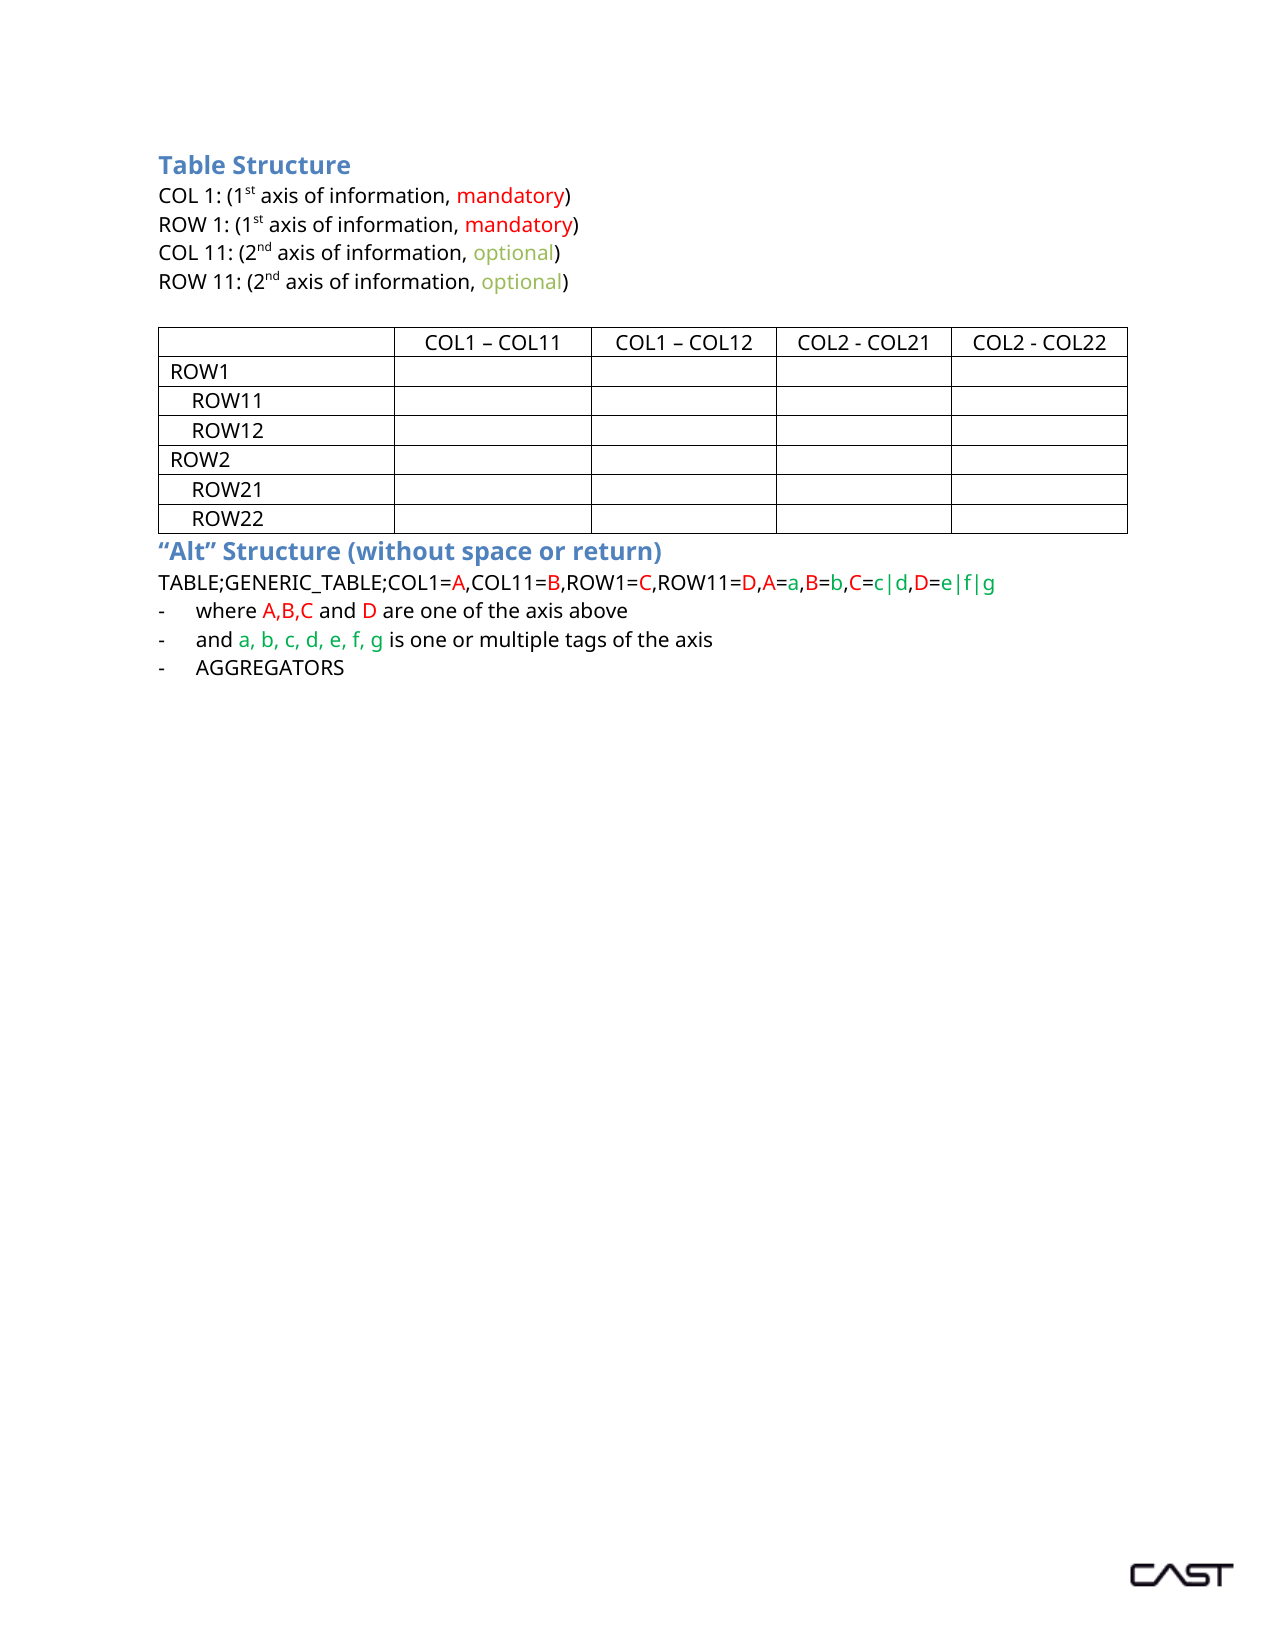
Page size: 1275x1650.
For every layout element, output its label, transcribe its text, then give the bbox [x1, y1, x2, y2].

table_cell ROW12 [159, 416, 394, 444]
table_cell [395, 387, 591, 415]
table_cell [777, 505, 951, 533]
table_cell [952, 475, 1127, 503]
table_cell ROW11 [159, 387, 394, 415]
table_cell [952, 505, 1127, 533]
table_cell [952, 357, 1127, 386]
list where A,B,C and D are one of the axis above [158, 597, 1127, 625]
table_cell [395, 505, 591, 533]
table_cell [777, 387, 951, 415]
table_cell [395, 475, 591, 503]
table_cell [592, 475, 776, 503]
table_cell [592, 357, 776, 386]
table_cell [777, 446, 951, 474]
text TABLE;GENERIC_TABLE;COL1=A,COL11=B,ROW1=C,ROW11=D,A=a,B=b,C=c|d,D=e|f|g [158, 568, 1127, 597]
text COL 1: (1st axis of information, mandatory) [158, 182, 1127, 210]
table_cell [777, 357, 951, 386]
table_cell ROW2 [159, 446, 394, 474]
text COL 11: (2nd axis of information, optional) [158, 238, 1127, 267]
table_cell [952, 446, 1127, 474]
table_header COL2 - COL22 [952, 328, 1127, 356]
table_cell [777, 475, 951, 503]
table_cell ROW21 [159, 475, 394, 503]
table_cell [952, 387, 1127, 415]
table_cell [592, 505, 776, 533]
table_cell [395, 416, 591, 444]
table_cell [395, 357, 591, 386]
table_header COL1 – COL12 [592, 328, 776, 356]
table_cell [952, 416, 1127, 444]
table_cell ROW1 [159, 357, 394, 386]
text Table Structure [158, 148, 1127, 182]
table_cell [592, 416, 776, 444]
list and a, b, c, d, e, f, g is one or multiple tags of the axis [158, 625, 1127, 653]
text “Alt” Structure (without space or return) [158, 534, 1127, 568]
list AGGREGATORS [158, 653, 1127, 682]
table_cell [592, 387, 776, 415]
table_header [159, 328, 394, 356]
table_cell ROW22 [159, 505, 394, 533]
table_cell [592, 446, 776, 474]
text ROW 1: (1st axis of information, mandatory) [158, 210, 1127, 238]
table_header COL2 - COL21 [777, 328, 951, 356]
table_cell [777, 416, 951, 444]
text ROW 11: (2nd axis of information, optional) [158, 267, 1127, 295]
table_cell [395, 446, 591, 474]
table_header COL1 – COL11 [395, 328, 591, 356]
picture [1125, 1555, 1238, 1590]
